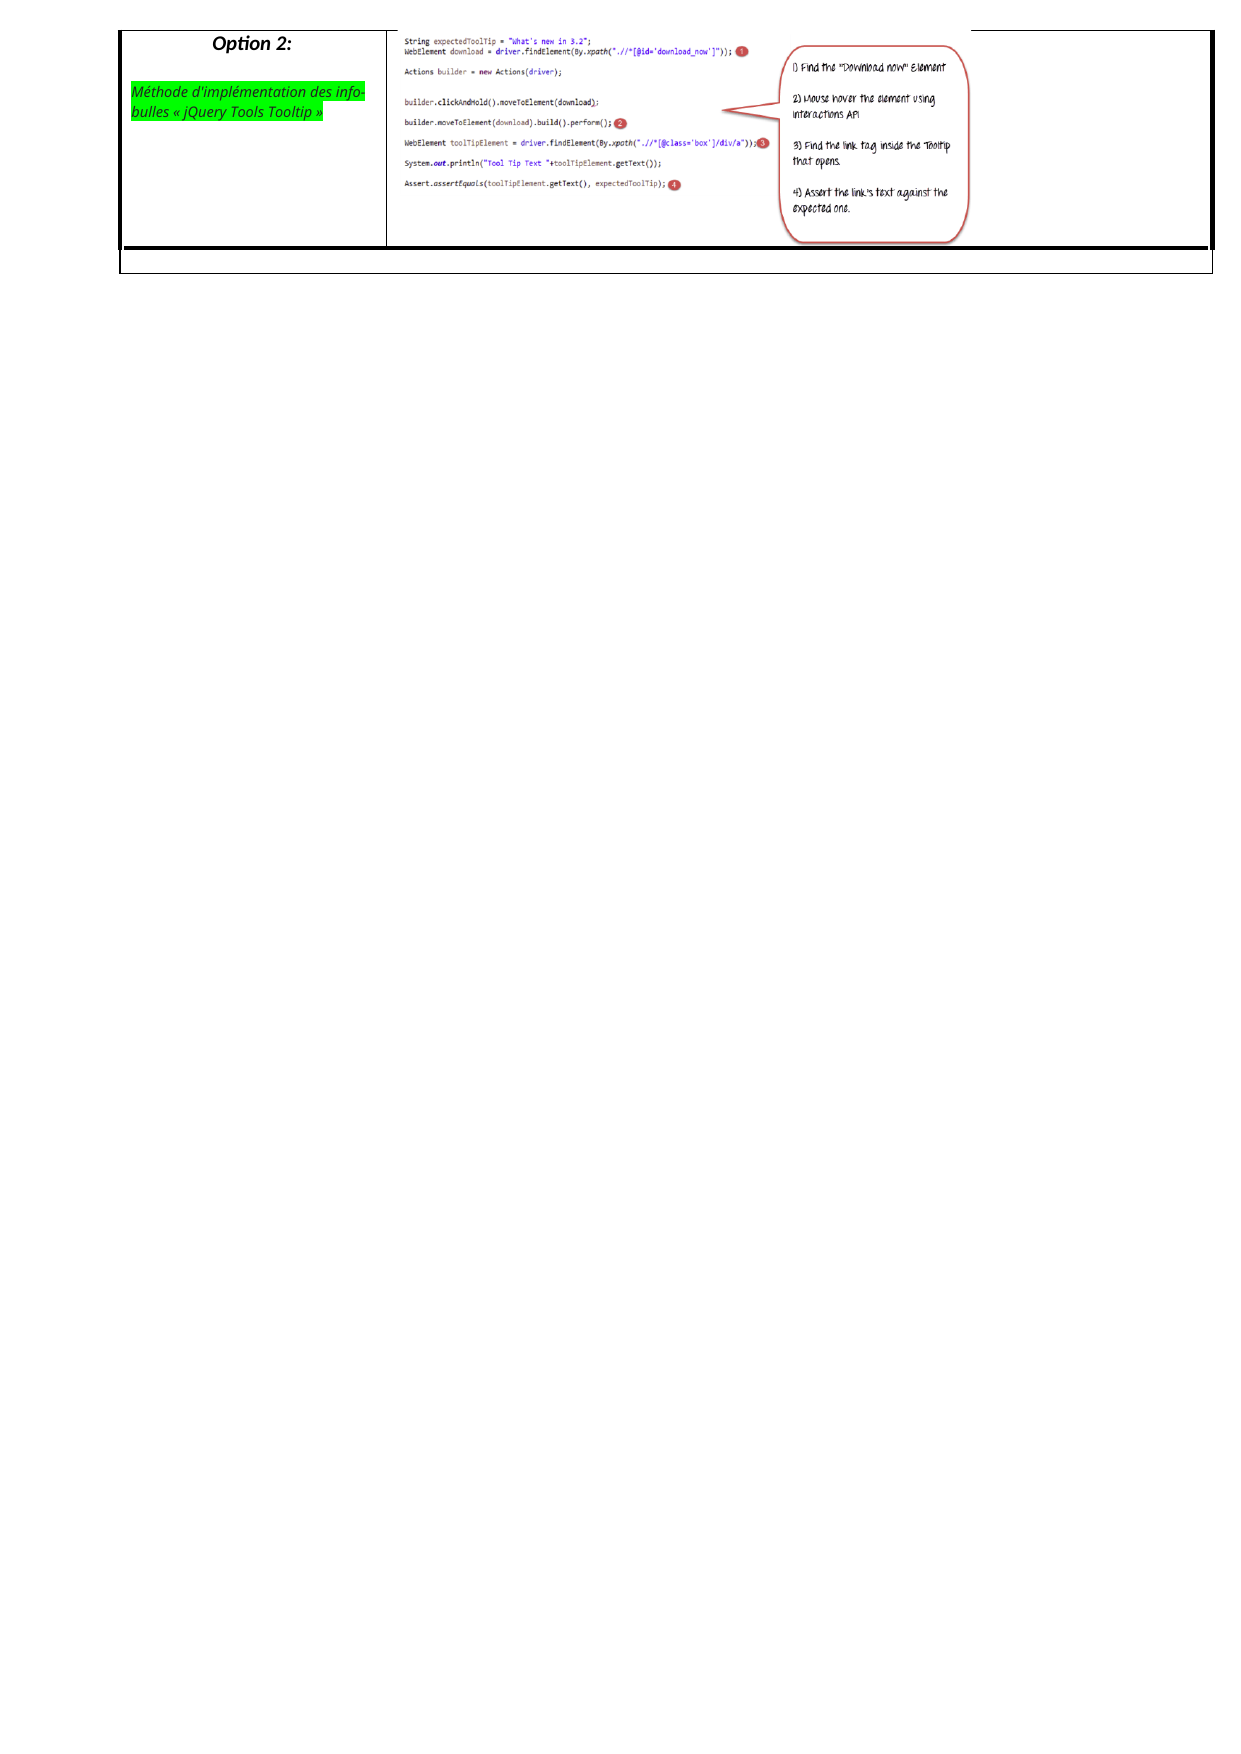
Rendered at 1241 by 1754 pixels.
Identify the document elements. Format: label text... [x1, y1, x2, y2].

table_cell [972, 31, 1210, 246]
table_cell [387, 31, 397, 246]
table_cell Option 2: Méthode d'implémentation des info-bulles « jQuery Tools Tooltip » [122, 31, 386, 246]
picture [397, 30, 972, 246]
table_cell [121, 246, 1212, 273]
